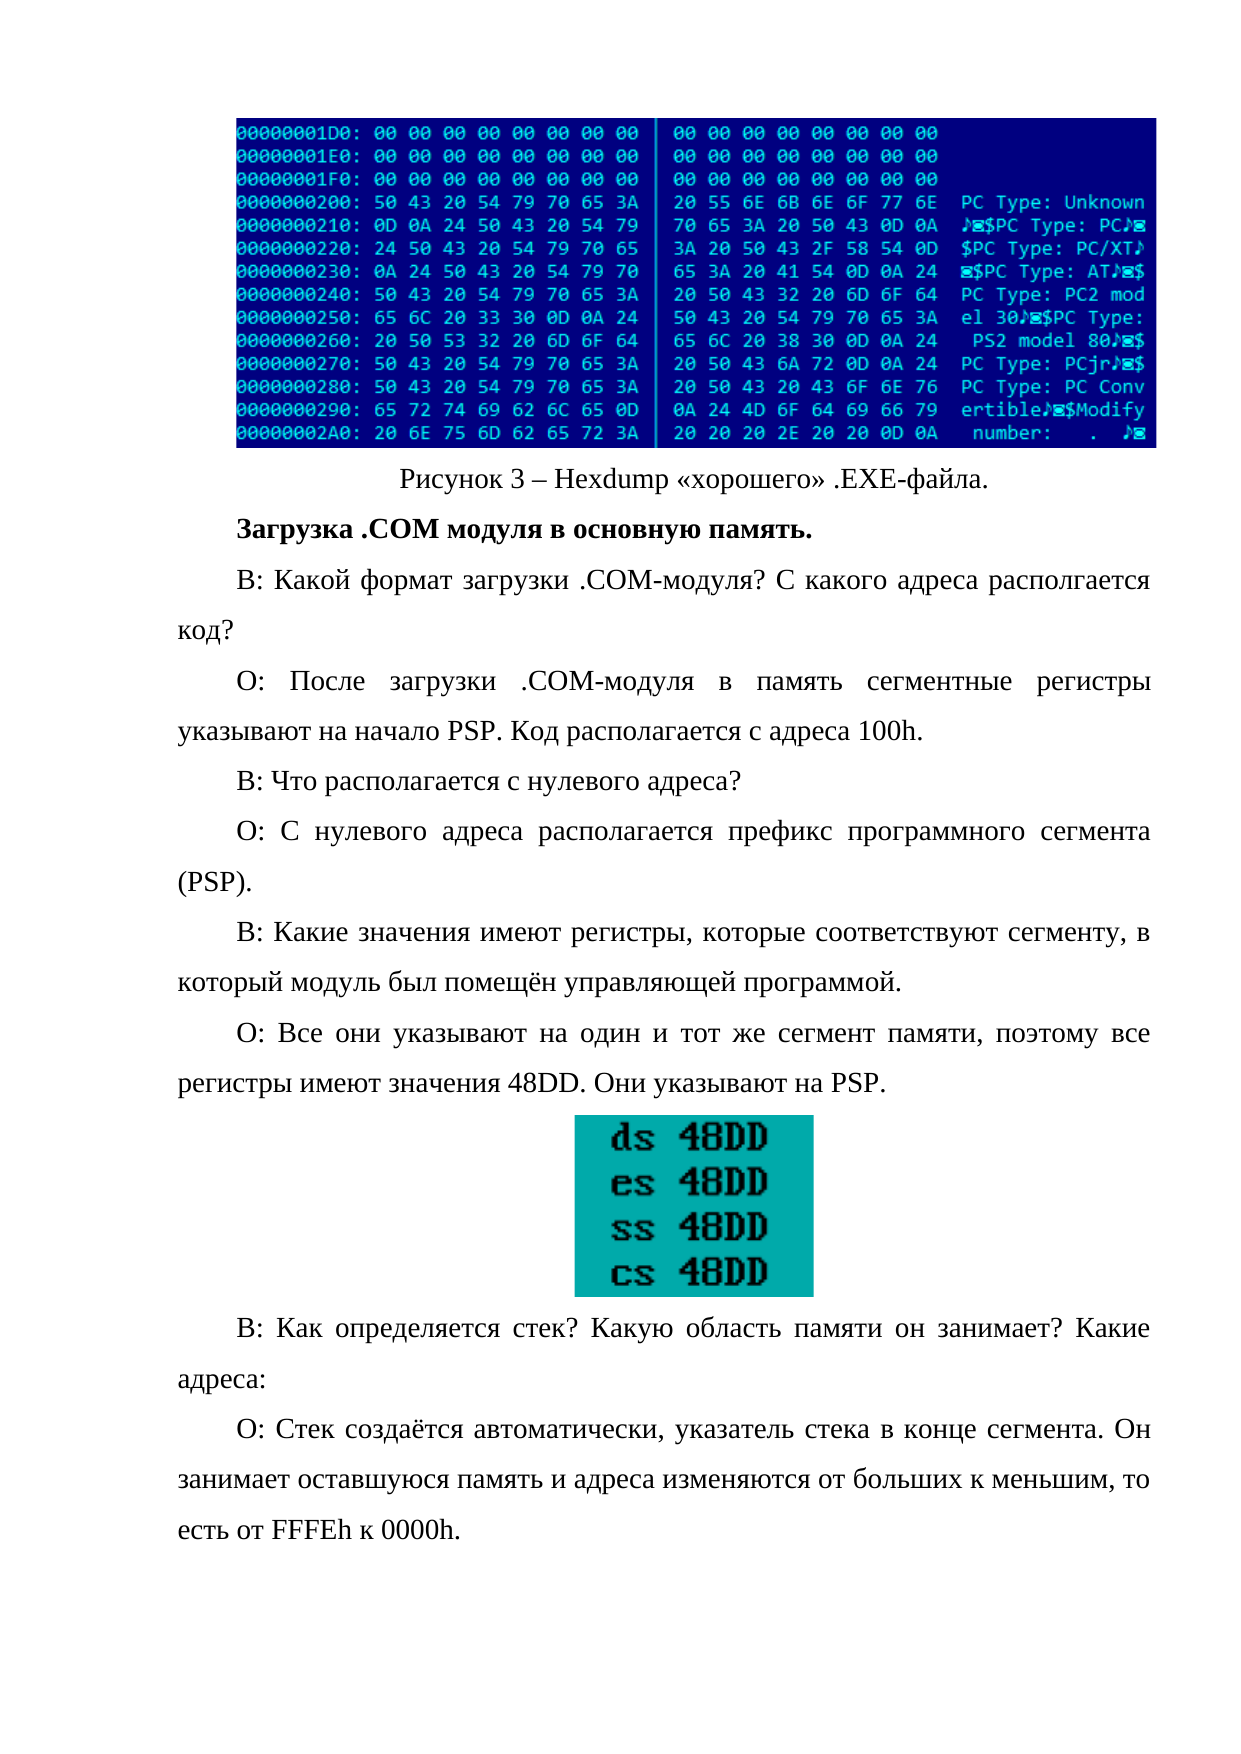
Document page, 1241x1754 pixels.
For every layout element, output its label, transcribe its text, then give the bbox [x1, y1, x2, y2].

text О: Стек создаётся автоматически, указатель стека в конце сегмента. Он занимает оставшуюся память и адреса изменяются от больших к меньшим, то есть от FFFEh к 0000h. [177, 1411, 1152, 1545]
text В: Какой формат загрузки .COM-модуля? С какого адреса располгается код? [177, 562, 1152, 646]
text Рисунок 3 – Hexdump «хорошего» .EXE-файла. [177, 461, 1152, 495]
picture [260, 360, 266, 367]
text В: Как определяется стек? Какую область памяти он занимает? Какие адреса: [177, 1311, 1152, 1394]
picture [236, 118, 654, 448]
text О: С нулевого адреса располагается префикс программного сегмента (PSP). [177, 813, 1152, 897]
picture [657, 118, 1157, 448]
picture [306, 383, 312, 390]
text В: Что располагается с нулевого адреса? [177, 763, 1152, 797]
text О: Все они указывают на один и тот же сегмент памяти, поэтому все регистры имеют значения 48DD. Они указывают на PSP. [177, 1015, 1152, 1099]
text О: После загрузки .COM-модуля в память сегментные регистры указывают на начало PSP. Код располагается с адреса 100h. [177, 663, 1152, 746]
picture [283, 383, 289, 390]
picture [260, 383, 266, 390]
picture [283, 360, 289, 367]
picture [574, 1115, 814, 1297]
text В: Какие значения имеют регистры, которые соответствуют сегменту, в который модуль был помещён управляющей программой. [177, 914, 1152, 998]
text Загрузка .COM модуля в основную память. [177, 512, 1152, 545]
